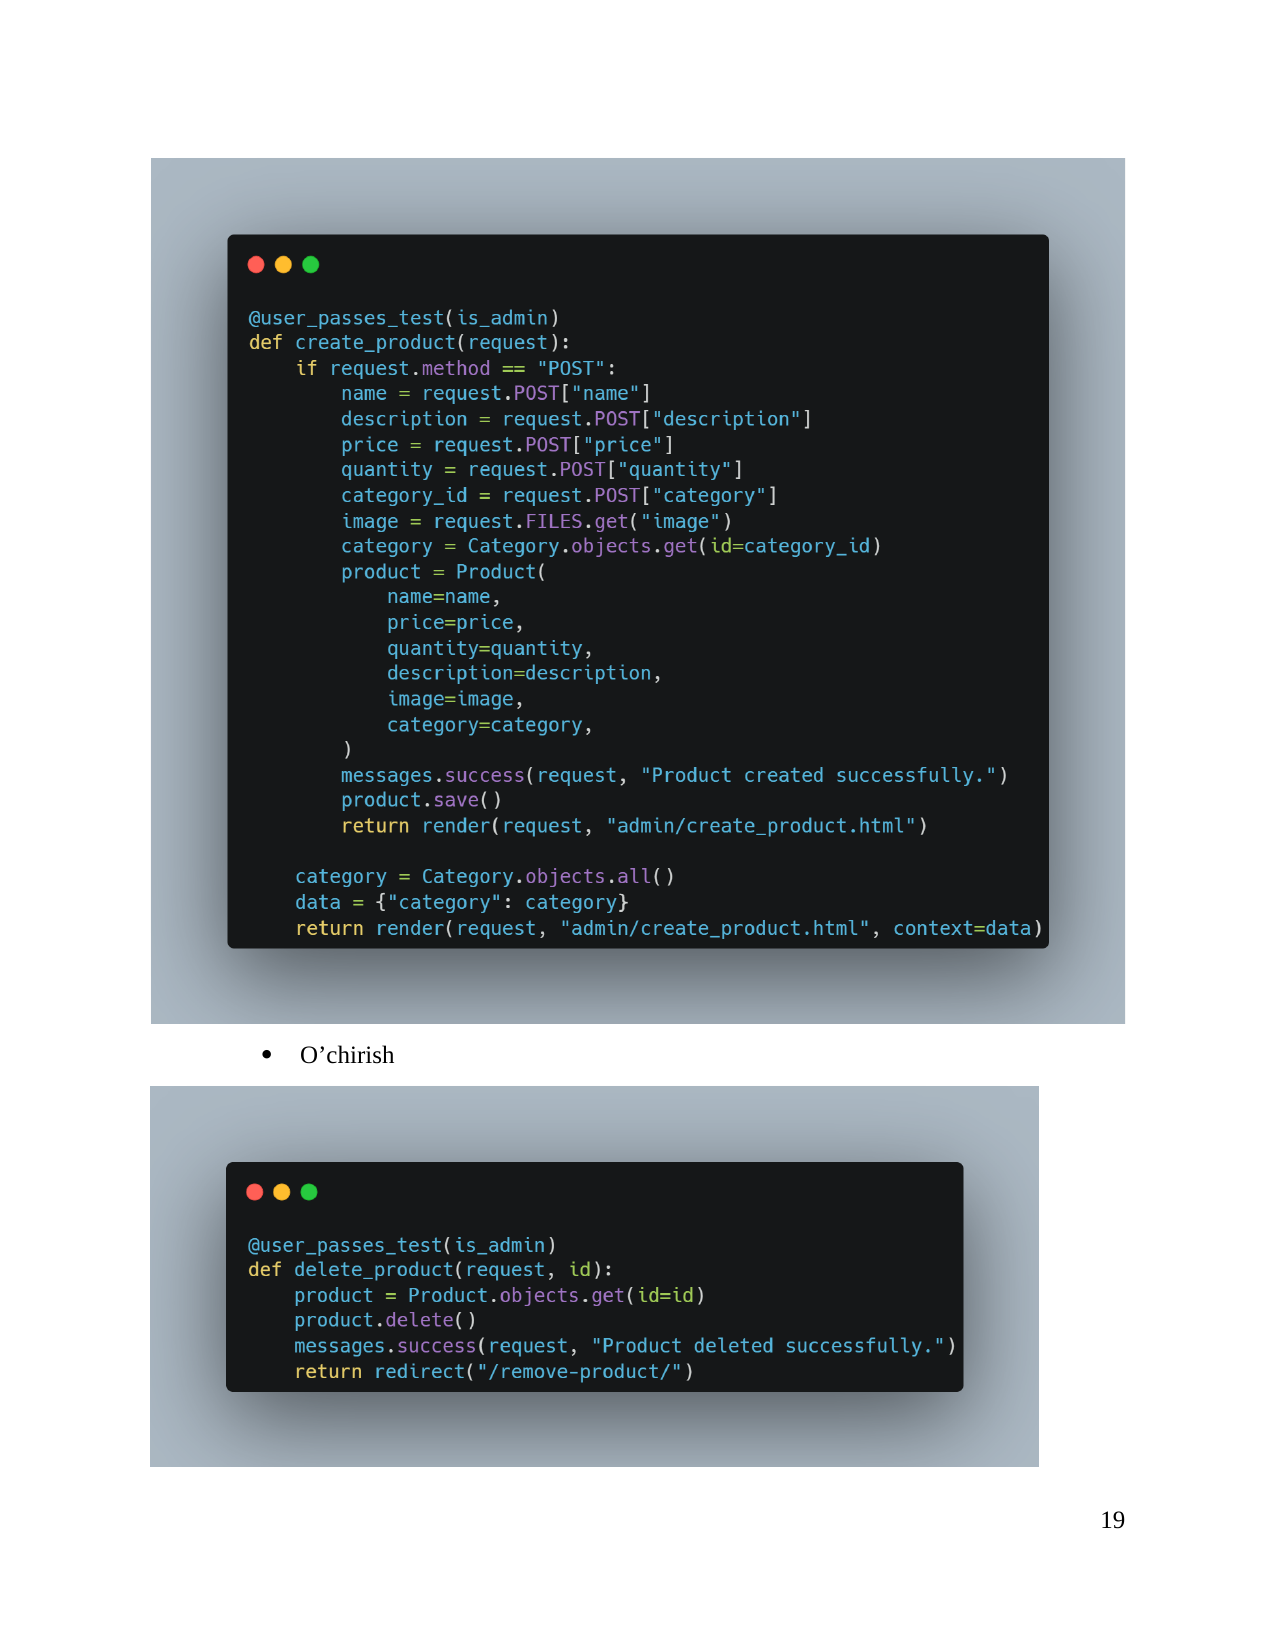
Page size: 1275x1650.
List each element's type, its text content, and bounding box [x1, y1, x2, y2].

picture [150, 1085, 1039, 1467]
list O’chirish [262, 1040, 1125, 1069]
picture [150, 157, 1125, 1024]
